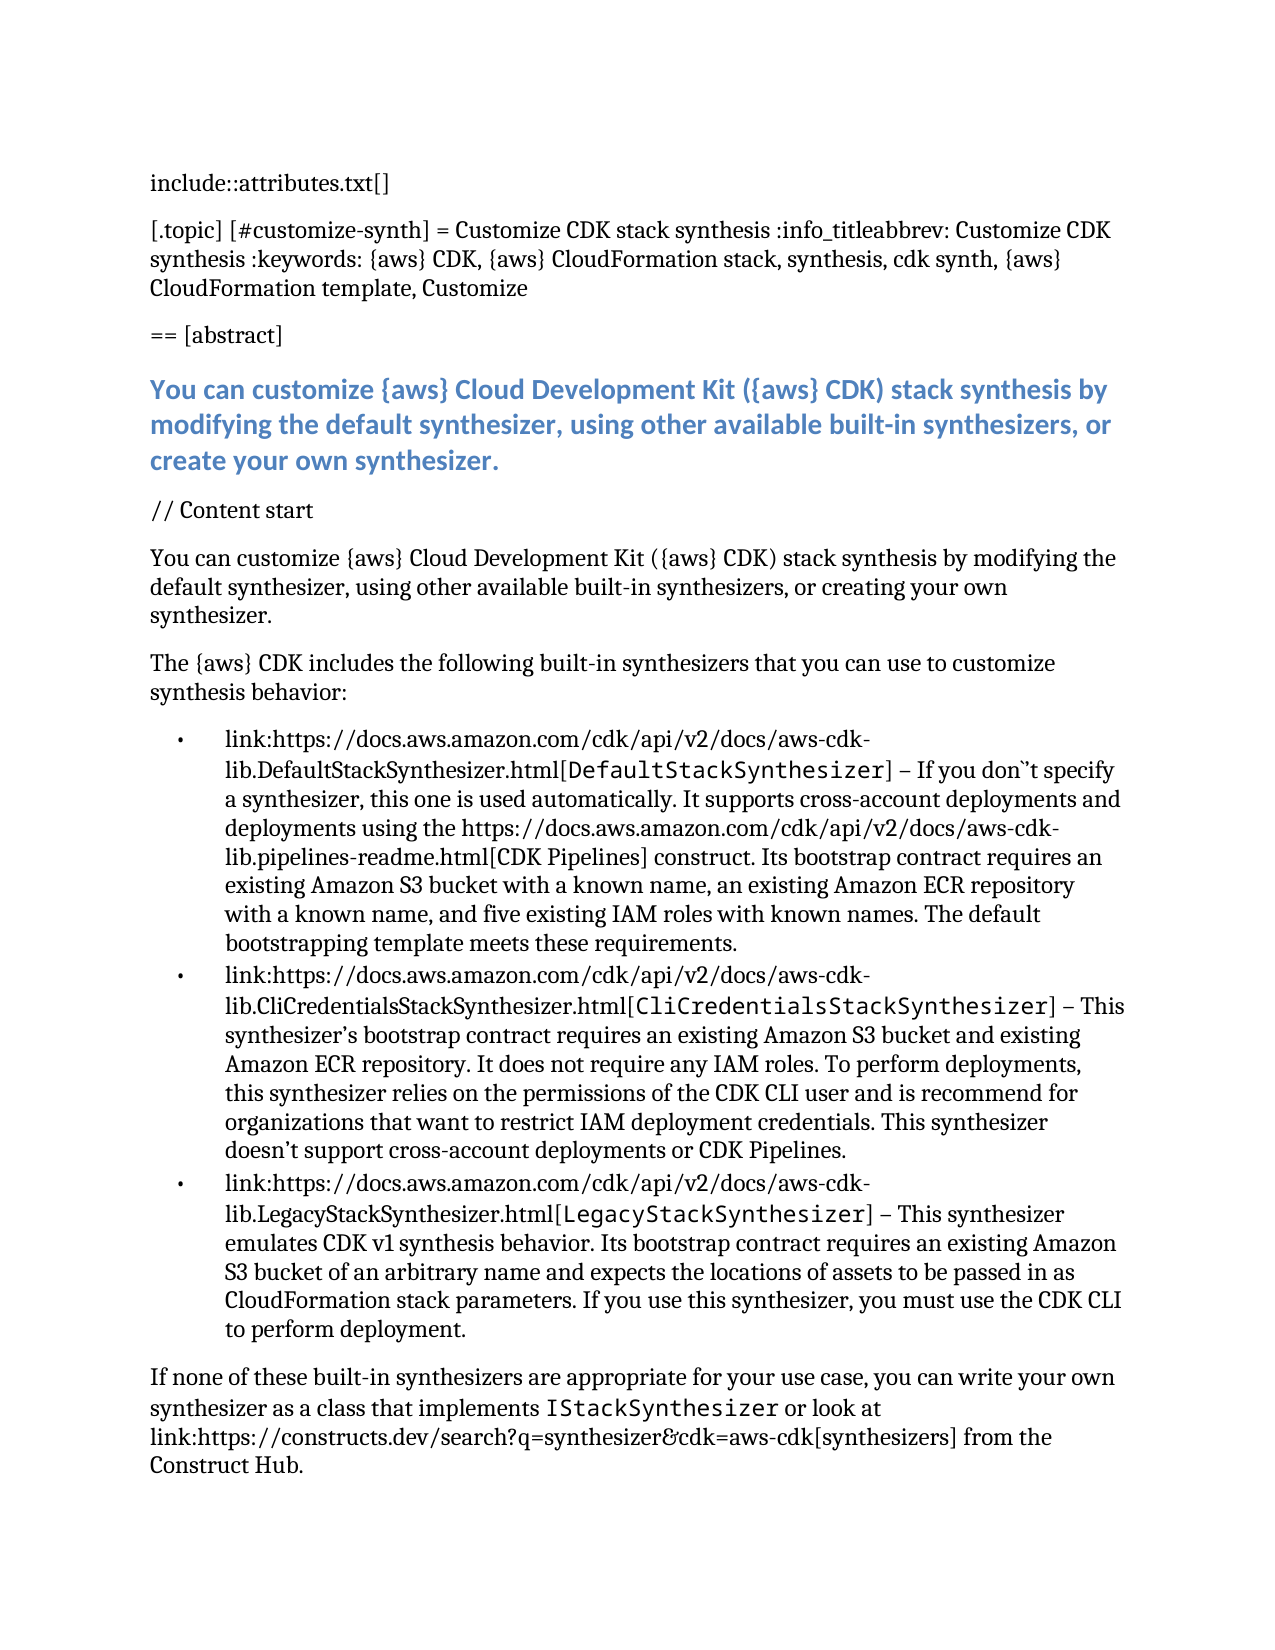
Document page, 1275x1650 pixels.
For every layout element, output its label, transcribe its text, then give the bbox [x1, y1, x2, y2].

text == [abstract] [150, 321, 1125, 350]
text // Content start [150, 496, 1125, 525]
list link:https://docs.aws.amazon.com/cdk/api/v2/docs/aws-cdk-lib.DefaultStackSynthesizer.html[DefaultStackSynthesizer] – If you don`’t specify a synthesizer, this one is used automatically. It supports cross-account deployments and deployments using the https://docs.aws.amazon.com/cdk/api/v2/docs/aws-cdk-lib.pipelines-readme.html[CDK Pipelines] construct. Its bootstrap contract requires an existing Amazon S3 bucket with a known name, an existing Amazon ECR repository with a known name, and five existing IAM roles with known names. The default bootstrapping template meets these requirements. [175, 725, 1125, 958]
list link:https://docs.aws.amazon.com/cdk/api/v2/docs/aws-cdk-lib.LegacyStackSynthesizer.html[LegacyStackSynthesizer] – This synthesizer emulates CDK v1 synthesis behavior. Its bootstrap contract requires an existing Amazon S3 bucket of an arbitrary name and expects the locations of assets to be passed in as CloudFormation stack parameters. If you use this synthesizer, you must use the CDK CLI to perform deployment. [175, 1169, 1125, 1344]
subtitle You can customize {aws} Cloud Development Kit ({aws} CDK) stack synthesis by modifying the default synthesizer, using other available built-in synthesizers, or create your own synthesizer. [150, 371, 1125, 478]
text You can customize {aws} Cloud Development Kit ({aws} CDK) stack synthesis by modifying the default synthesizer, using other available built-in synthesizers, or creating your own synthesizer. [150, 544, 1125, 630]
list link:https://docs.aws.amazon.com/cdk/api/v2/docs/aws-cdk-lib.CliCredentialsStackSynthesizer.html[CliCredentialsStackSynthesizer] – This synthesizer’s bootstrap contract requires an existing Amazon S3 bucket and existing Amazon ECR repository. It does not require any IAM roles. To perform deployments, this synthesizer relies on the permissions of the CDK CLI user and is recommend for organizations that want to restrict IAM deployment credentials. This synthesizer doesn’t support cross-account deployments or CDK Pipelines. [175, 961, 1125, 1165]
text If none of these built-in synthesizers are appropriate for your use case, you can write your own synthesizer as a class that implements IStackSynthesizer or look at link:https://constructs.dev/search?q=synthesizer&cdk=aws-cdk[synthesizers] from the Construct Hub. [150, 1363, 1125, 1480]
text The {aws} CDK includes the following built-in synthesizers that you can use to customize synthesis behavior: [150, 649, 1125, 706]
text [.topic] [#customize-synth] = Customize CDK stack synthesis :info_titleabbrev: Customize CDK synthesis :keywords: {aws} CDK, {aws} CloudFormation stack, synthesis, cdk synth, {aws} CloudFormation template, Customize [150, 216, 1125, 302]
text include::attributes.txt[] [150, 169, 1125, 197]
